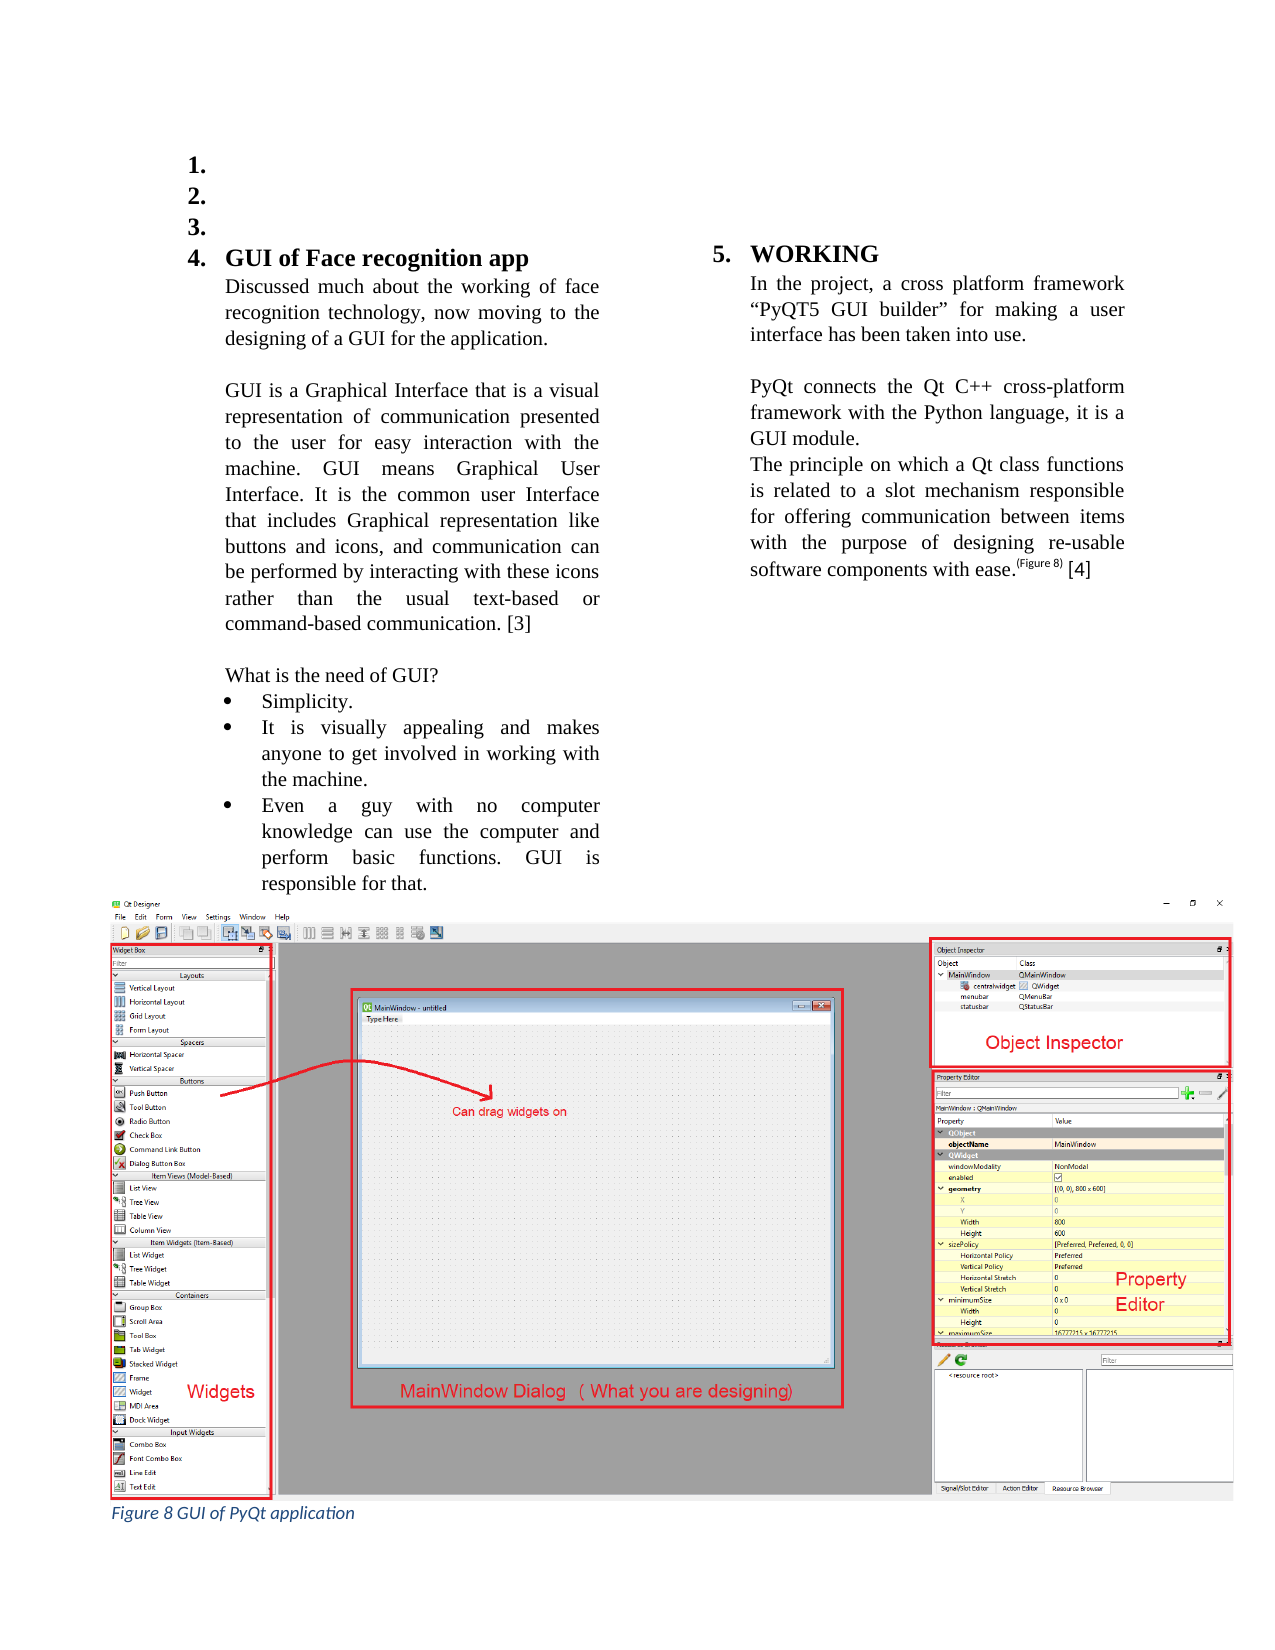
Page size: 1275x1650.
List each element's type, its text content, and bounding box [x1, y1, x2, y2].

list PyQt connects the Qt C++ cross-platform framework with the Python language, it is a GUI module. [750, 374, 1125, 450]
list WORKING [712, 239, 1125, 268]
list In the project, a cross platform framework “PyQT5 GUI builder” for making a user interface has been taken into use. [750, 271, 1125, 346]
list The principle on which a Qt class functions is related to a slot mechanism responsible for offering communication between items with the purpose of designing re-usable software components with ease.(Figure 8) [750, 452, 1125, 581]
list Discussed much about the working of face recognition technology, now moving to the designing of a GUI for the application. [225, 274, 600, 350]
list GUI of Face recognition app [187, 243, 600, 272]
list Simplicity. [224, 689, 600, 713]
list GUI is a Graphical Interface that is a visual representation of communication presented to the user for easy interaction with the machine. GUI means Graphical User Interface. It is the common user Interface that includes Graphical representation like buttons and icons, and communication can be performed by interacting with these icons rather than the usual text-based or command-based communication. [225, 378, 600, 635]
picture [110, 897, 1234, 1506]
list Even a guy with no computer knowledge can use the computer and perform basic functions. GUI is responsible for that. [224, 793, 600, 895]
list What is the need of GUI? [225, 663, 600, 687]
list It is visually appealing and makes anyone to get involved in working with the machine. [224, 715, 600, 791]
